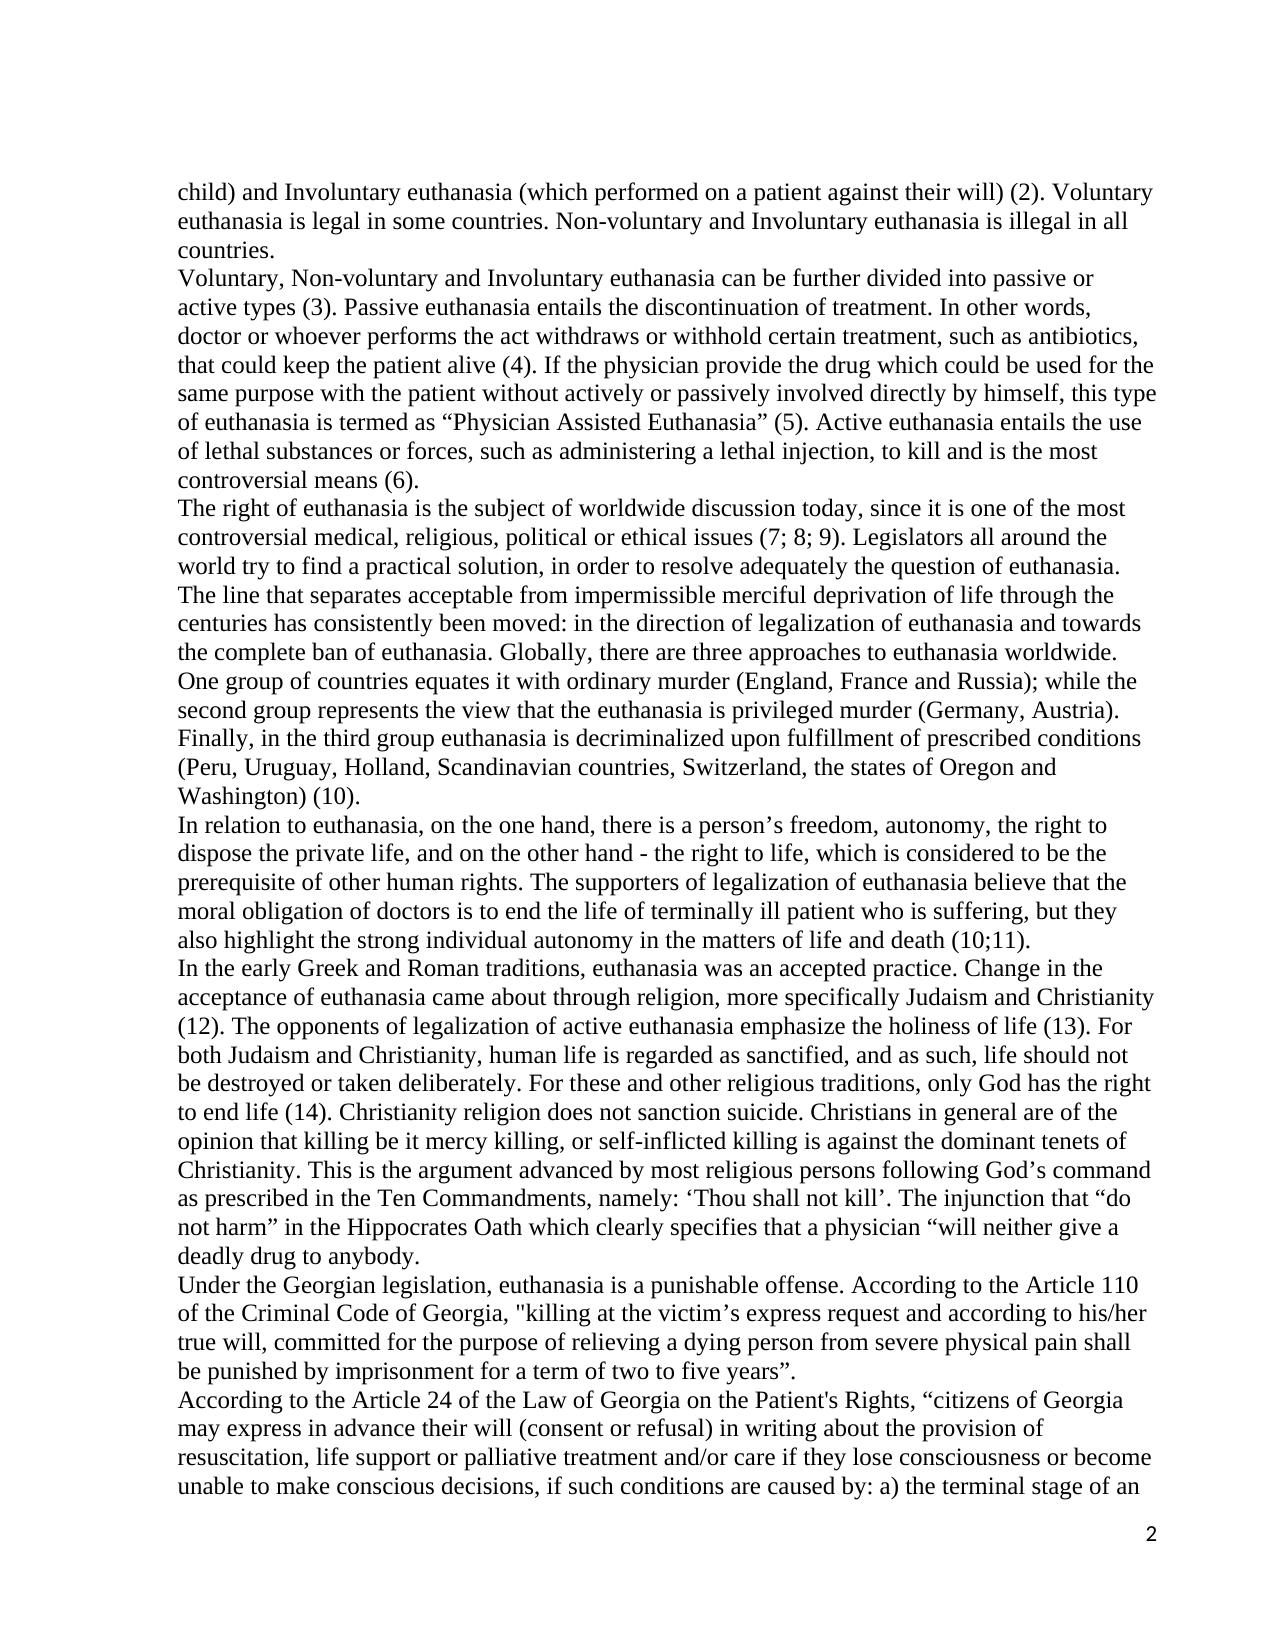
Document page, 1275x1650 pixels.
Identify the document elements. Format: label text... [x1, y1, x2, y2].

text In relation to euthanasia, on the one hand, there is a person’s freedom, autonomy, the right to dispose the private life, and on the other hand - the right to life, which is considered to be the prerequisite of other human rights. The supporters of legalization of euthanasia believe that the moral obligation of doctors is to end the life of terminally ill patient who is suffering, but they also highlight the strong individual autonomy in the matters of life and death (10;11). [177, 810, 1157, 953]
text In the early Greek and Roman traditions, euthanasia was an accepted practice. Change in the acceptance of euthanasia came about through religion, more specifically Judaism and Christianity (12). The opponents of legalization of active euthanasia emphasize the holiness of life (13). For both Judaism and Christianity, human life is regarded as sanctified, and as such, life should not be destroyed or taken deliberately. For these and other religious traditions, only God has the right to end life (14). Christianity religion does not sanction suicide. Christians in general are of the opinion that killing be it mercy killing, or self-inflicted killing is against the dominant tenets of Christianity. This is the argument advanced by most religious persons following God’s command as prescribed in the Ten Commandments, namely: ‘Thou shall not kill’. The injunction that “do not harm” in the Hippocrates Oath which clearly specifies that a physician “will neither give a deadly drug to anybody. [177, 953, 1157, 1270]
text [177, 1385, 1157, 1500]
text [177, 177, 1157, 263]
text The right of euthanasia is the subject of worldwide discussion today, since it is one of the most controversial medical, religious, political or ethical issues (7; 8; 9). Legislators all around the world try to find a practical solution, in order to resolve adequately the question of euthanasia. The line that separates acceptable from impermissible merciful deprivation of life through the centuries has consistently been moved: in the direction of legalization of euthanasia and towards the complete ban of euthanasia. Globally, there are three approaches to euthanasia worldwide. One group of countries equates it with ordinary murder (England, France and Russia); while the second group represents the view that the euthanasia is privileged murder (Germany, Austria). Finally, in the third group euthanasia is decriminalized upon fulfillment of prescribed conditions (Peru, Uruguay, Holland, Scandinavian countries, Switzerland, the states of Oregon and Washington) (10). [177, 493, 1157, 810]
text Voluntary, Non-voluntary and Involuntary euthanasia can be further divided into passive or active types (3). Passive euthanasia entails the discontinuation of treatment. In other words, doctor or whoever performs the act withdraws or withhold certain treatment, such as antibiotics, that could keep the patient alive (4). If the physician provide the drug which could be used for the same purpose with the patient without actively or passively involved directly by himself, this type of euthanasia is termed as “Physician Assisted Euthanasia” (5). Active euthanasia entails the use of lethal substances or forces, such as administering a lethal injection, to kill and is the most controversial means (6). [177, 263, 1157, 493]
text Under the Georgian legislation, euthanasia is a punishable offense. According to the Article 110 of the Criminal Code of Georgia, "killing at the victim’s express request and according to his/her true will, committed for the purpose of relieving a dying person from severe physical pain shall be punished by imprisonment for a term of two to five years”. [177, 1270, 1157, 1385]
